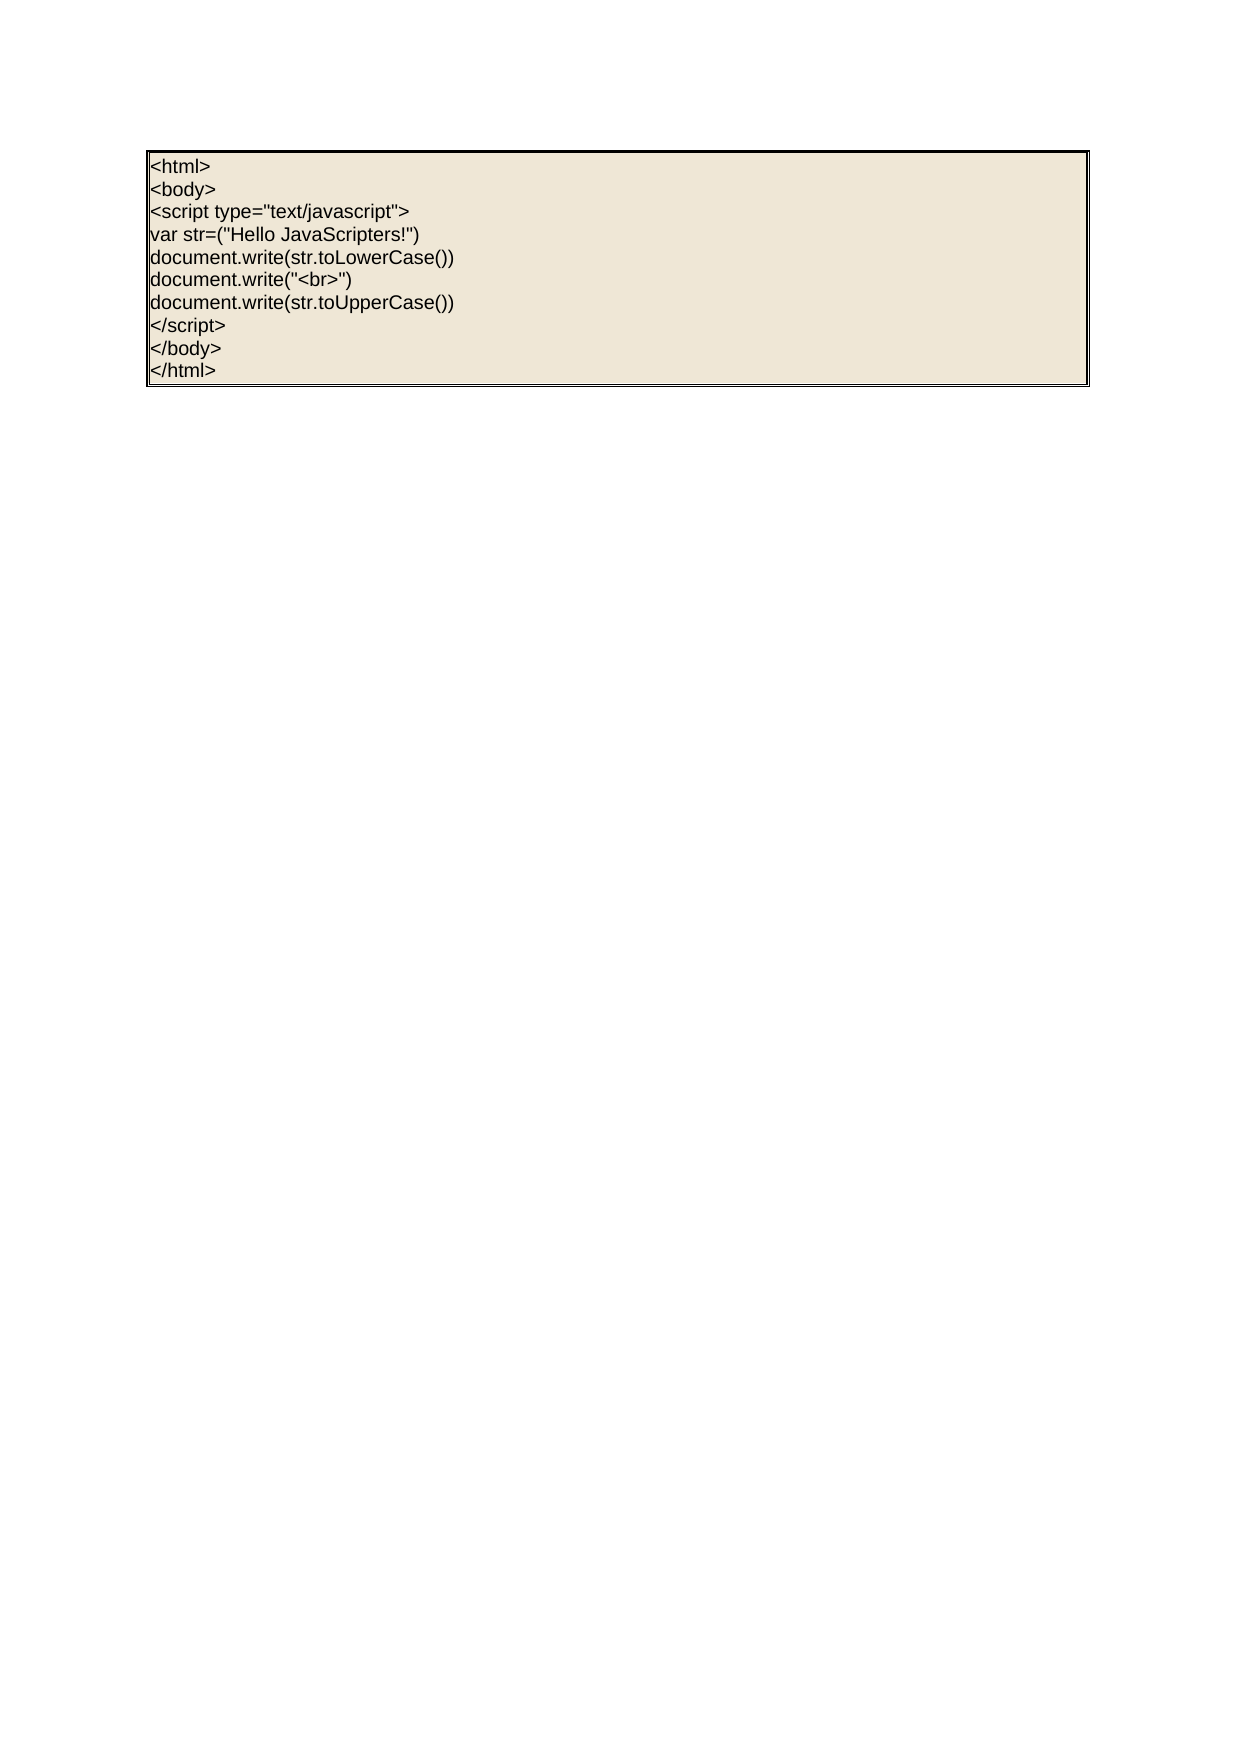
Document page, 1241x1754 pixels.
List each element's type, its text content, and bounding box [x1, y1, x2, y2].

table_header <html> <body> <script type="text/javascript"> var str=("Hello JavaScripters!") document.write(str.toLowerCase()) document.write("<br>") document.write(str.toUpperCase()) </script> </body> </html> [150, 153, 1086, 383]
